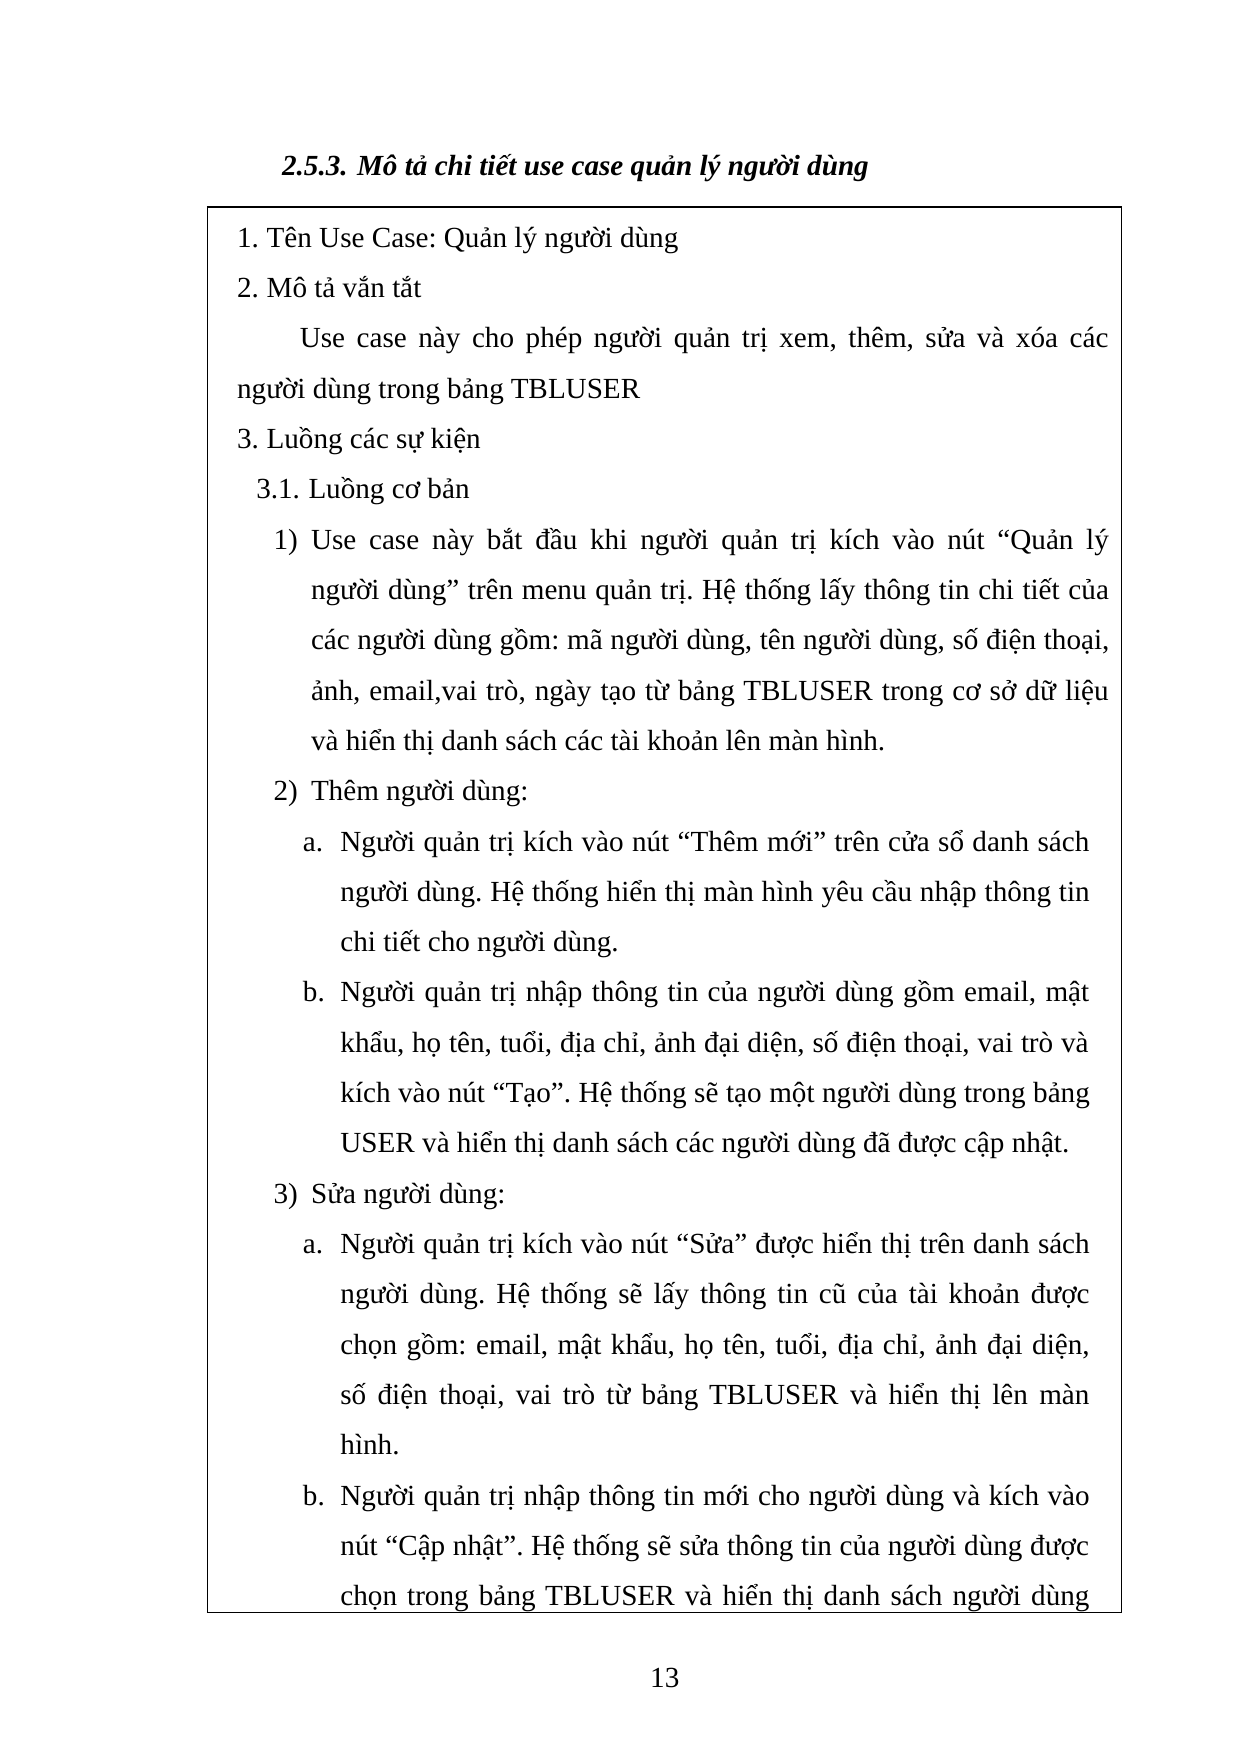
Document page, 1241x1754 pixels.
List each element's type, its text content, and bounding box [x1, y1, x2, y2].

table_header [208, 208, 1121, 1612]
subtitle Mô tả chi tiết use case quản lý người dùng [282, 148, 1122, 181]
